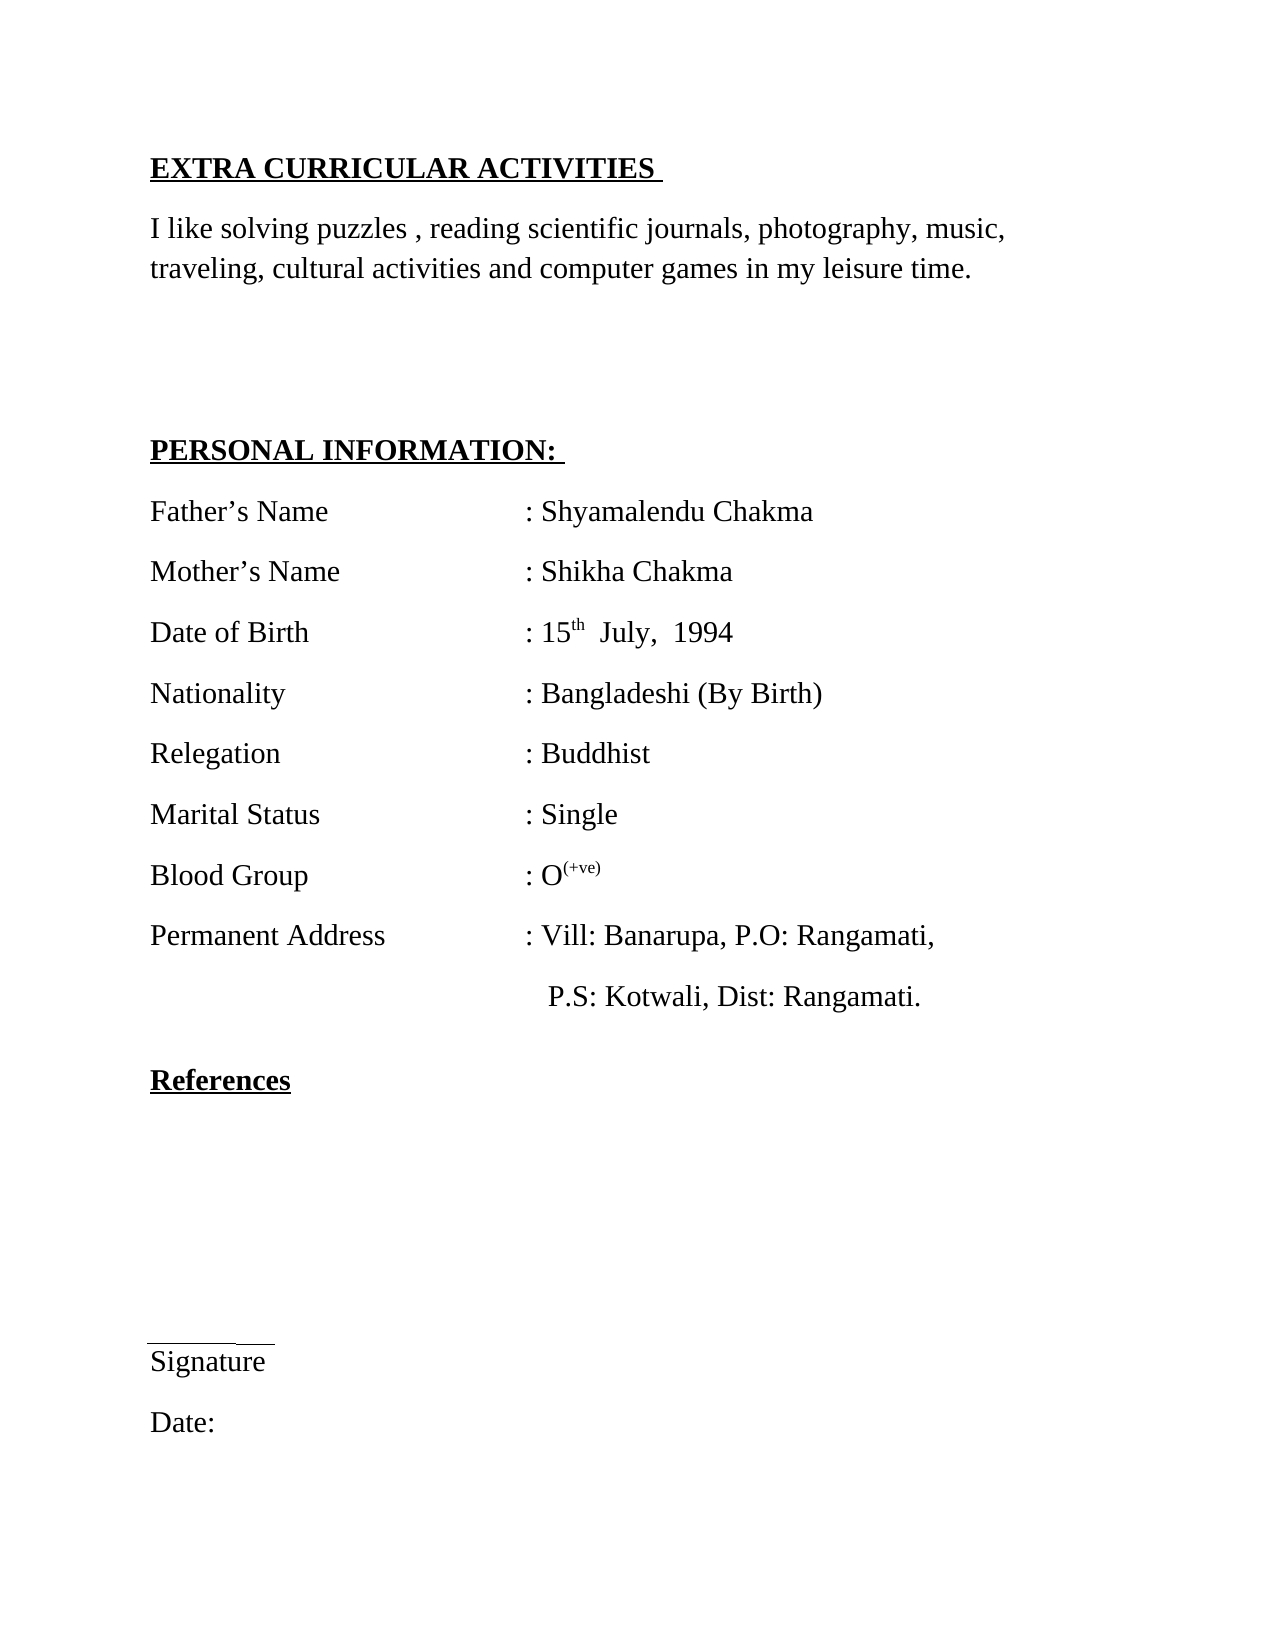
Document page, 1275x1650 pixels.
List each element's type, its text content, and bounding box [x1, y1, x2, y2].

text Mother’s Name : Shikha Chakma [150, 553, 1125, 588]
text References [150, 1062, 1125, 1097]
text Permanent Address : Vill: Banarupa, P.O: Rangamati, [150, 917, 1125, 952]
text Marital Status : Single [150, 796, 1125, 831]
text Signature [150, 1343, 1125, 1378]
text PERSONAL INFORMATION: [150, 432, 1125, 467]
text P.S: Kotwali, Dist: Rangamati. [450, 978, 1125, 1013]
text Date of Birth : 15th July, 1994 [150, 614, 1125, 649]
text EXTRA CURRICULAR ACTIVITIES [150, 150, 1125, 185]
text Blood Group : O(+ve) [150, 857, 1125, 891]
text I like solving puzzles , reading scientific journals, photography, music, traveling, cultural activities and computer games in my leisure time. [150, 211, 1125, 285]
text Father’s Name : Shyamalendu Chakma [150, 493, 1125, 528]
text Relegation : Buddhist [150, 735, 1125, 770]
text Date: [150, 1404, 1125, 1439]
text Nationality : Bangladeshi (By Birth) [150, 675, 1125, 709]
